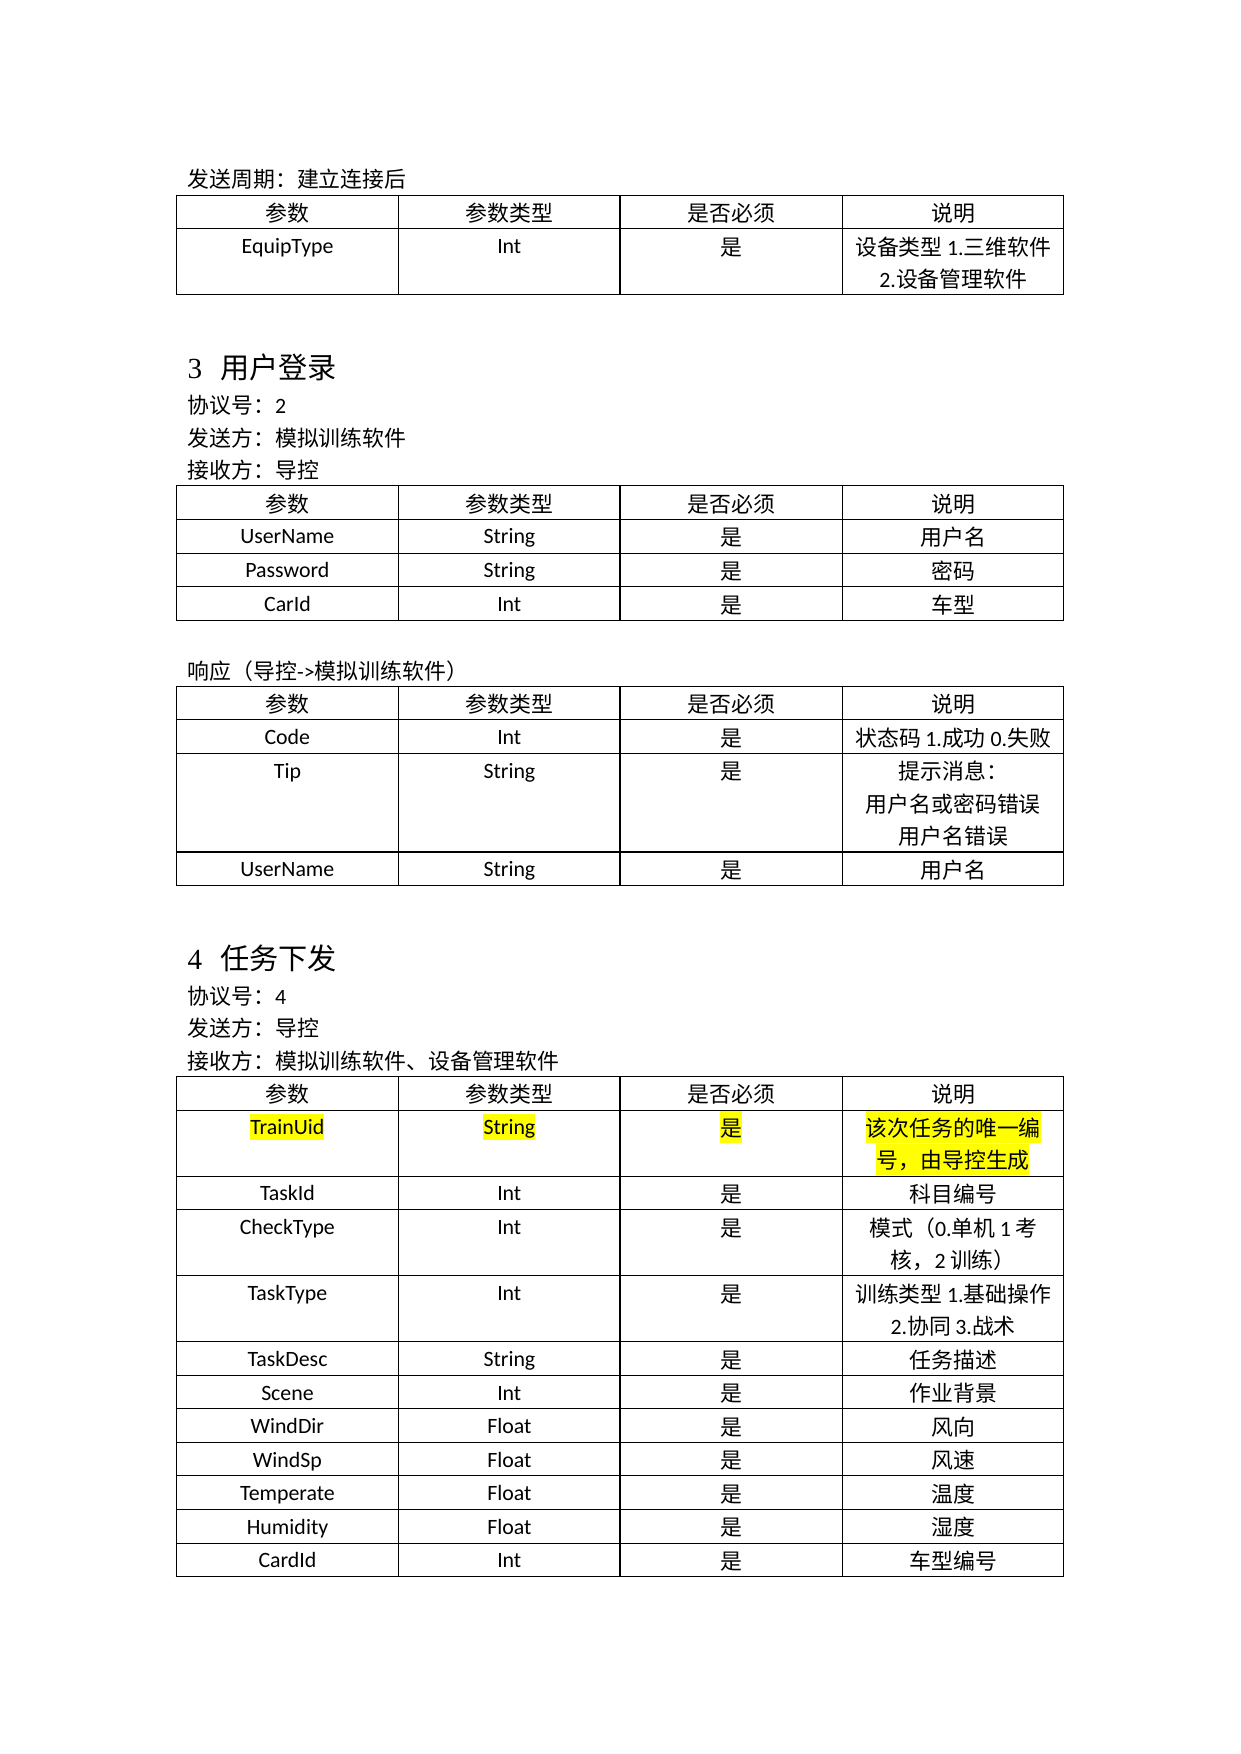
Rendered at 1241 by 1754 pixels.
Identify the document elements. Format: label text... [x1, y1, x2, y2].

table_cell 是 [621, 587, 842, 620]
table_cell Temperate [177, 1476, 398, 1509]
table_cell Int [399, 229, 619, 294]
table_cell TaskDesc [177, 1342, 398, 1375]
table_cell 是 [621, 754, 842, 851]
table_cell CarId [177, 587, 398, 620]
table_cell UserName [177, 853, 398, 885]
text 协议号：4 [187, 978, 1053, 1011]
table_cell TrainUid [177, 1111, 398, 1176]
table_cell 训练类型1.基础操作2.协同3.战术 [843, 1276, 1063, 1341]
table_cell TaskId [177, 1177, 398, 1209]
table_cell Float [399, 1476, 619, 1509]
table_cell 是 [621, 1177, 842, 1209]
table_cell 是 [621, 853, 842, 885]
table_cell Int [399, 720, 619, 753]
table_cell Password [177, 554, 398, 586]
table_cell Float [399, 1510, 619, 1542]
text 发送方：模拟训练软件 [187, 420, 1053, 453]
table_cell Int [399, 1210, 619, 1275]
table_header 说明 [843, 1077, 1063, 1109]
table_header 参数类型 [399, 486, 619, 519]
table_cell 科目编号 [843, 1177, 1063, 1209]
table_cell String [399, 754, 619, 851]
table_header 参数 [177, 687, 398, 719]
table_header 是否必须 [621, 687, 842, 719]
table_cell WindDir [177, 1409, 398, 1442]
table_cell 是 [621, 520, 842, 553]
table_cell 提示消息： 用户名或密码错误 用户名错误 [843, 754, 1063, 851]
table_cell 是 [621, 720, 842, 753]
table_header 是否必须 [621, 1077, 842, 1109]
table_cell Scene [177, 1376, 398, 1408]
table_cell TaskType [177, 1276, 398, 1341]
table_cell 车型编号 [843, 1544, 1063, 1576]
table_cell 状态码1.成功 0.失败 [843, 720, 1063, 753]
table_cell 模式（0.单机1考核，2训练） [843, 1210, 1063, 1275]
table_cell String [399, 1111, 619, 1176]
table_header 参数 [177, 1077, 398, 1109]
table_cell 车型 [843, 587, 1063, 620]
table_cell Code [177, 720, 398, 753]
table_cell 设备类型1.三维软件 2.设备管理软件 [843, 229, 1063, 294]
table_cell Int [399, 1177, 619, 1209]
table_cell 是 [621, 1476, 842, 1509]
table_cell 用户名 [843, 520, 1063, 553]
subtitle 用户登录 [187, 344, 1053, 388]
table_header 说明 [843, 687, 1063, 719]
text 协议号：2 [187, 388, 1053, 420]
table_cell Tip [177, 754, 398, 851]
table_cell 任务描述 [843, 1342, 1063, 1375]
table_cell Float [399, 1443, 619, 1475]
table_cell String [399, 554, 619, 586]
table_header 说明 [843, 486, 1063, 519]
table_cell 温度 [843, 1476, 1063, 1509]
text 发送周期：建立连接后 [187, 162, 1053, 194]
table_header 参数 [177, 486, 398, 519]
table_header 是否必须 [621, 196, 842, 228]
subtitle 任务下发 [187, 935, 1053, 978]
table_cell 是 [621, 229, 842, 294]
table_cell CheckType [177, 1210, 398, 1275]
table_cell 是 [621, 1376, 842, 1408]
table_cell Int [399, 1544, 619, 1576]
text 发送方：导控 [187, 1011, 1053, 1043]
table_cell 是 [621, 554, 842, 586]
table_cell 是 [621, 1342, 842, 1375]
table_header 参数类型 [399, 1077, 619, 1109]
table_cell String [399, 1342, 619, 1375]
table_header 参数类型 [399, 196, 619, 228]
table_cell 是 [621, 1544, 842, 1576]
table_cell 作业背景 [843, 1376, 1063, 1408]
table_cell 湿度 [843, 1510, 1063, 1542]
text 接收方：导控 [187, 453, 1053, 485]
table_cell 是 [621, 1510, 842, 1542]
table_cell 用户名 [843, 853, 1063, 885]
table_cell 是 [621, 1409, 842, 1442]
table_cell 风向 [843, 1409, 1063, 1442]
table_header 参数类型 [399, 687, 619, 719]
table_cell Int [399, 1376, 619, 1408]
table_cell 是 [621, 1443, 842, 1475]
table_cell Humidity [177, 1510, 398, 1542]
table_cell WindSp [177, 1443, 398, 1475]
table_header 参数 [177, 196, 398, 228]
text 响应（导控->模拟训练软件） [187, 653, 1053, 686]
table_cell 风速 [843, 1443, 1063, 1475]
table_cell 是 [621, 1276, 842, 1341]
table_header 说明 [843, 196, 1063, 228]
table_header 是否必须 [621, 486, 842, 519]
table_cell CardId [177, 1544, 398, 1576]
table_cell 该次任务的唯一编号，由导控生成 [843, 1111, 1063, 1176]
table_cell 是 [621, 1210, 842, 1275]
table_cell String [399, 520, 619, 553]
table_cell 是 [621, 1111, 842, 1176]
table_cell UserName [177, 520, 398, 553]
table_cell String [399, 853, 619, 885]
table_cell Int [399, 587, 619, 620]
table_cell Int [399, 1276, 619, 1341]
table_cell Float [399, 1409, 619, 1442]
table_cell EquipType [177, 229, 398, 294]
text 接收方：模拟训练软件、设备管理软件 [187, 1043, 1053, 1076]
table_cell 密码 [843, 554, 1063, 586]
